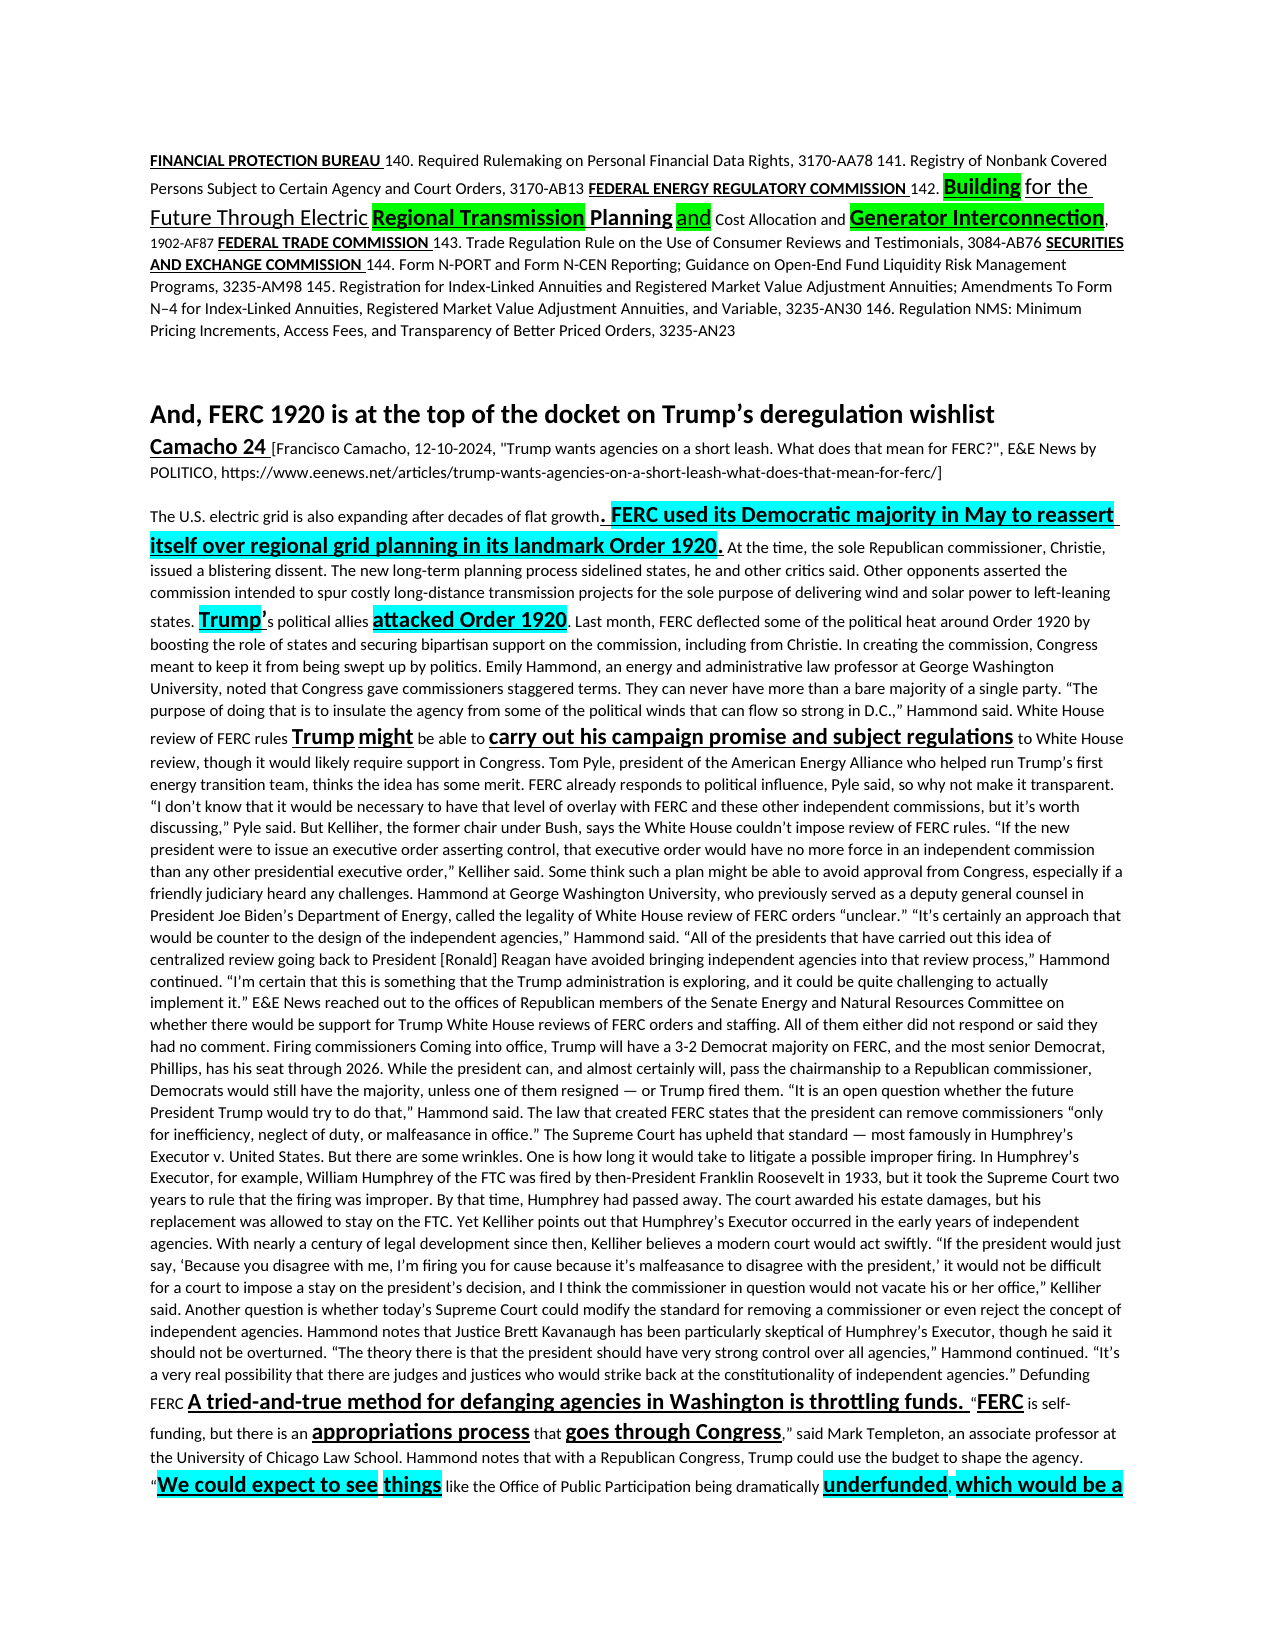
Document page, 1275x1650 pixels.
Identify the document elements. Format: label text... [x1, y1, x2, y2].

subtitle And, FERC 1920 is at the top of the docket on Trump’s deregulation wishlist [150, 397, 1125, 430]
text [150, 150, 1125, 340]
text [150, 501, 1125, 1498]
text Camacho 24 [Francisco Camacho, 12-10-2024, "Trump wants agencies on a short leash. What does that mean for FERC?", E&E News by POLITICO, https://www.eenews.net/articles/trump-wants-agencies-on-a-short-leash-what-does-that-mean-for-ferc/] [150, 432, 1125, 482]
